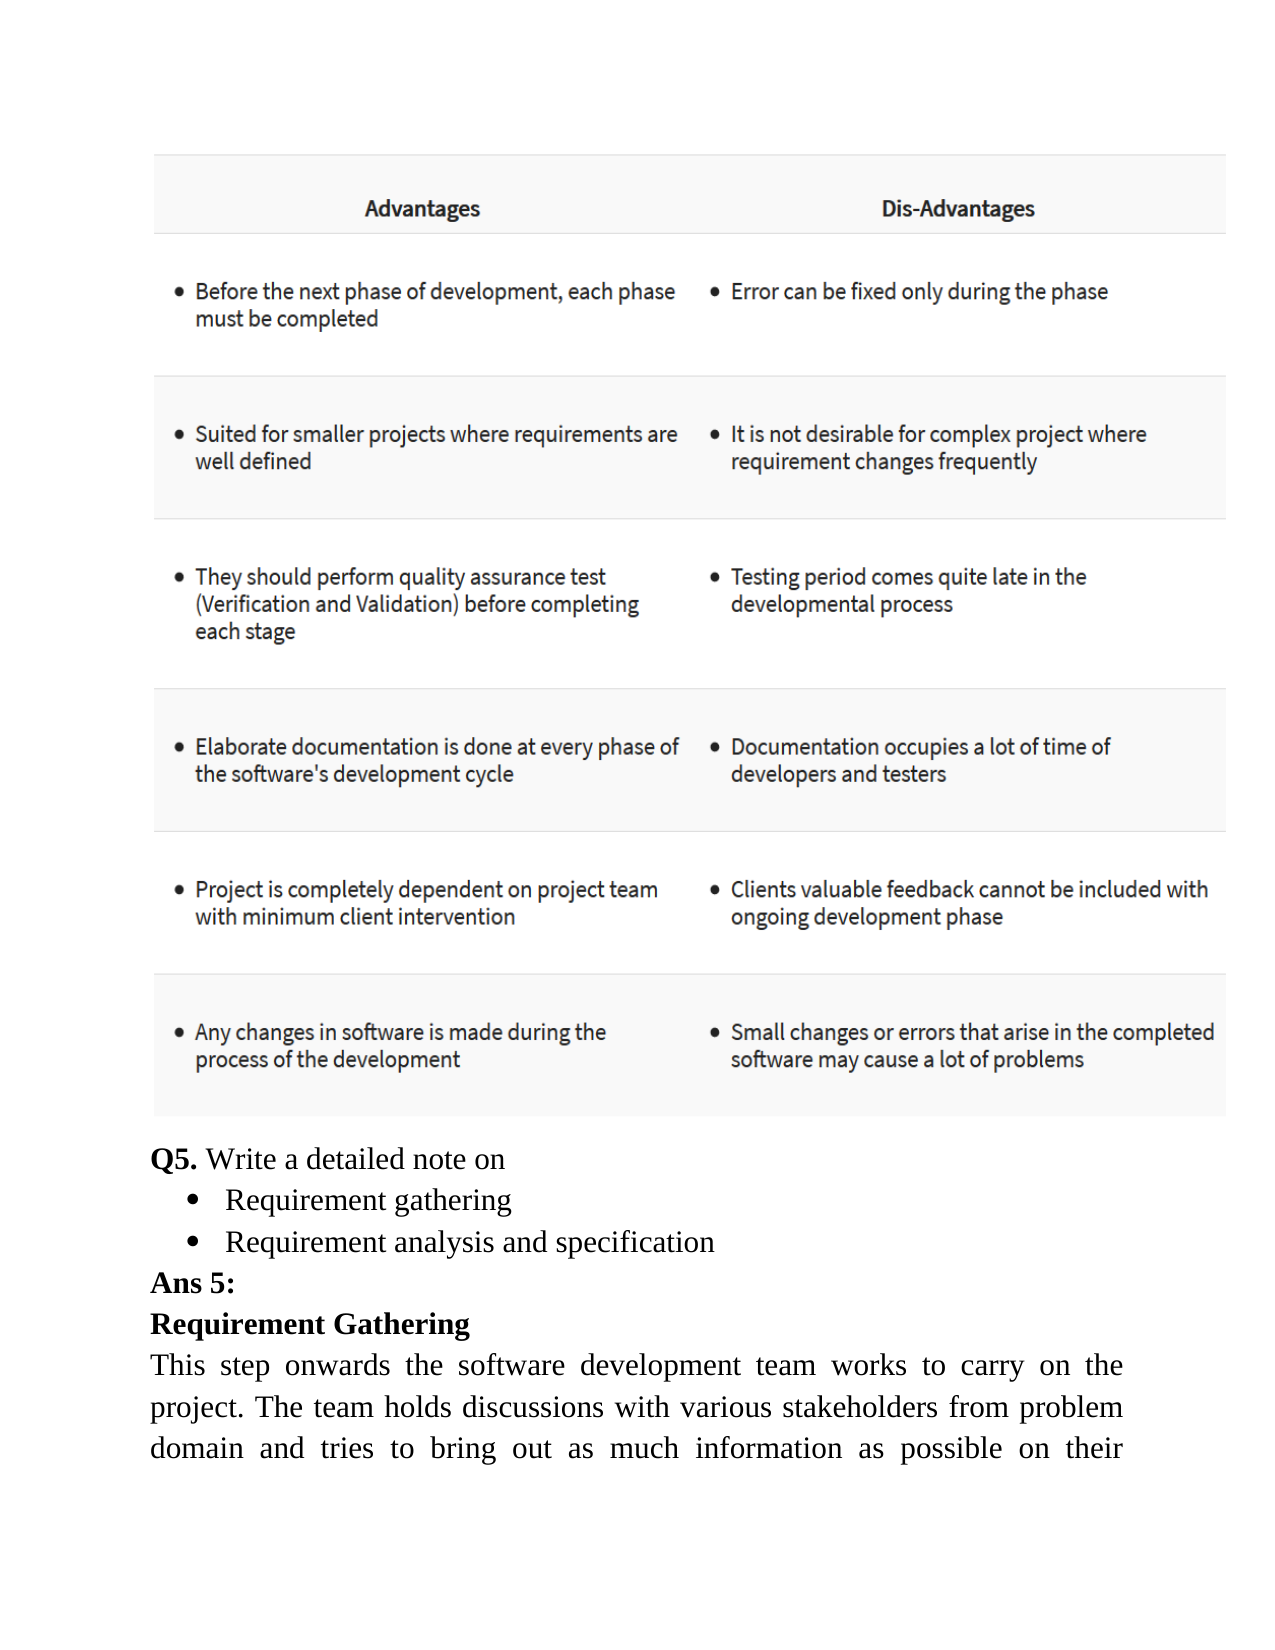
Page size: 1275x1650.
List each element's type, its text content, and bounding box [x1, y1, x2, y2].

picture [150, 150, 1230, 1137]
list Requirement analysis and specification [187, 1223, 1125, 1259]
text Requirement Gathering [150, 1305, 1125, 1341]
text Q5. Write a detailed note on [150, 1140, 1125, 1176]
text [150, 1347, 1125, 1465]
list Requirement gathering [187, 1182, 1125, 1218]
text Ans 5: [150, 1264, 1125, 1300]
